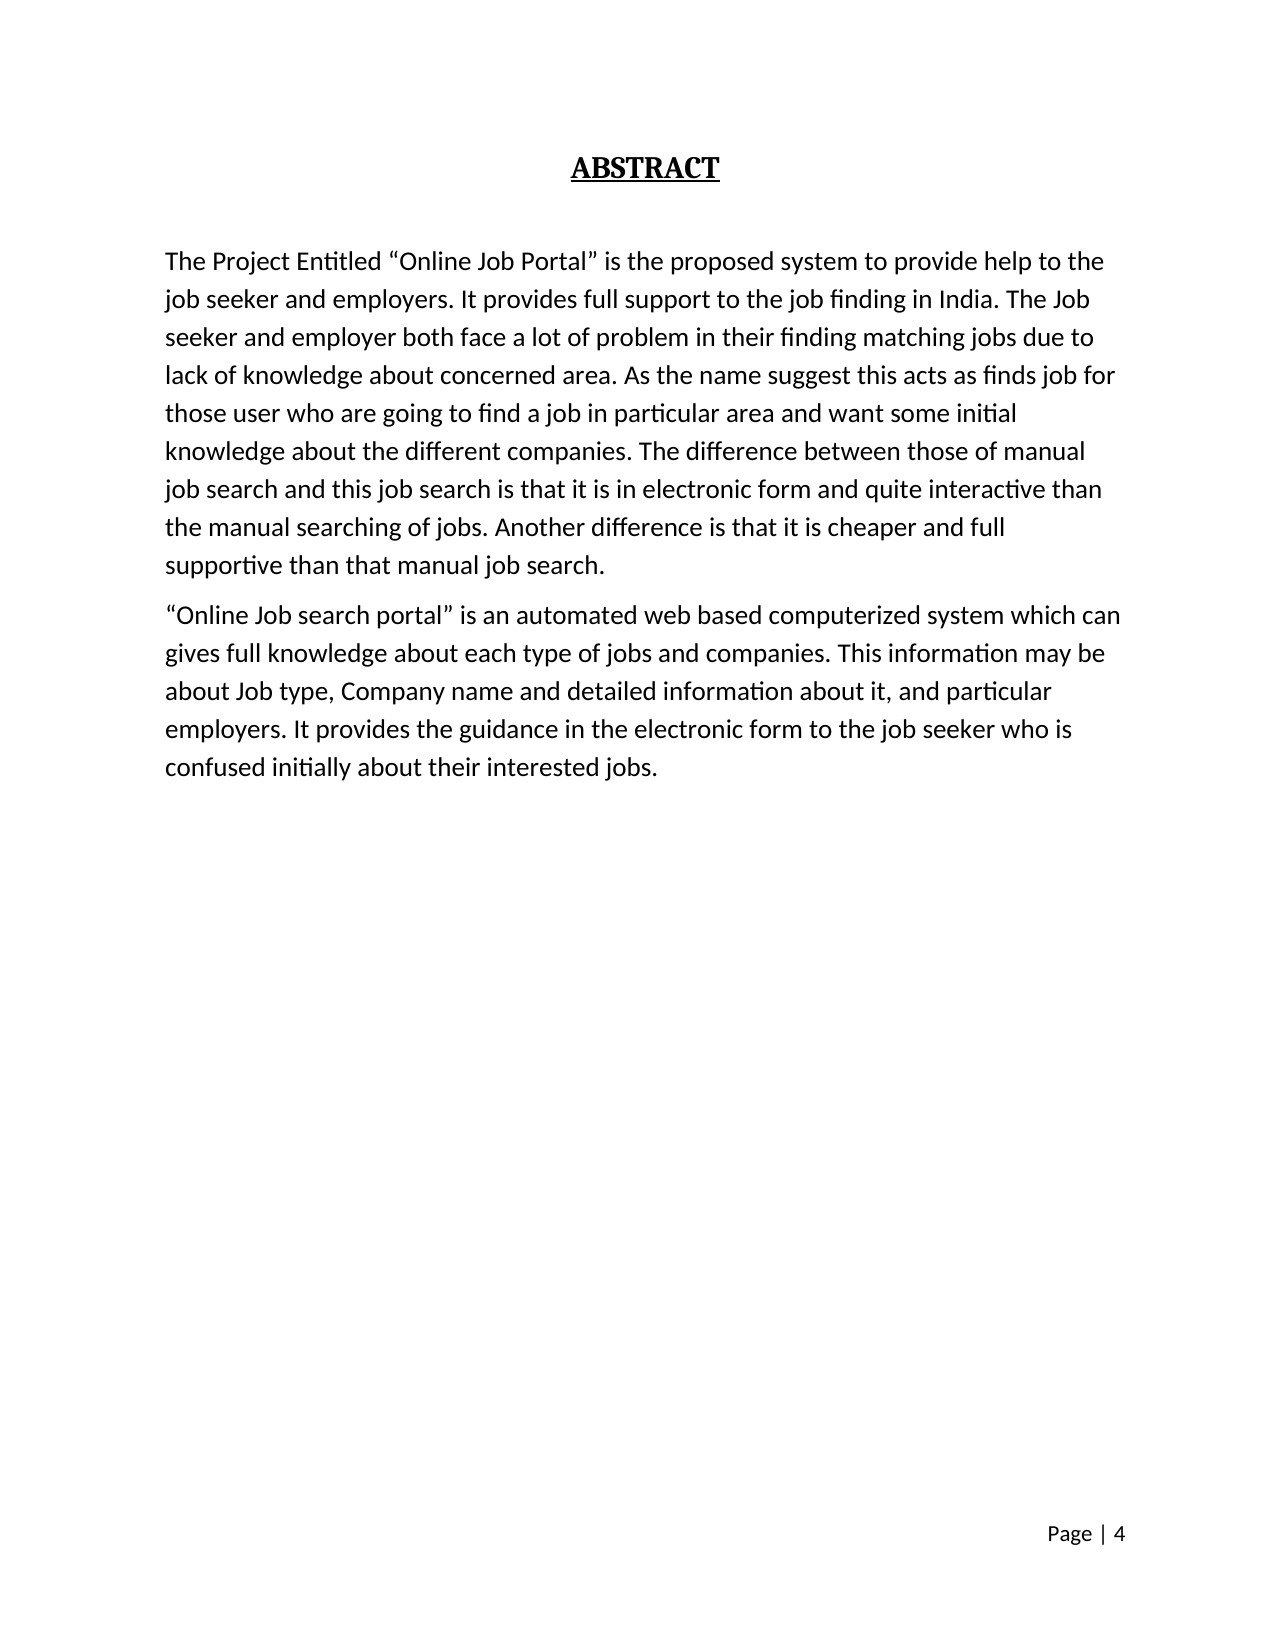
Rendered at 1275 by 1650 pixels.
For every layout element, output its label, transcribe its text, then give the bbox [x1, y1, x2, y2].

text “Online Job search portal” is an automated web based computerized system which can gives full knowledge about each type of jobs and companies. This information may be about Job type, Company name and detailed information about it, and particular employers. It provides the guidance in the electronic form to the job seeker who is confused initially about their interested jobs. [165, 598, 1125, 783]
text The Project Entitled “Online Job Portal” is the proposed system to provide help to the job seeker and employers. It provides full support to the job finding in India. The Job seeker and employer both face a lot of problem in their finding matching jobs due to lack of knowledge about concerned area. As the name suggest this acts as finds job for those user who are going to find a job in particular area and want some initial knowledge about the different companies. The difference between those of manual job search and this job search is that it is in electronic form and quite interactive than the manual searching of jobs. Another difference is that it is cheaper and full supportive than that manual job search. [165, 244, 1125, 581]
text ABSTRACT [165, 150, 1125, 186]
